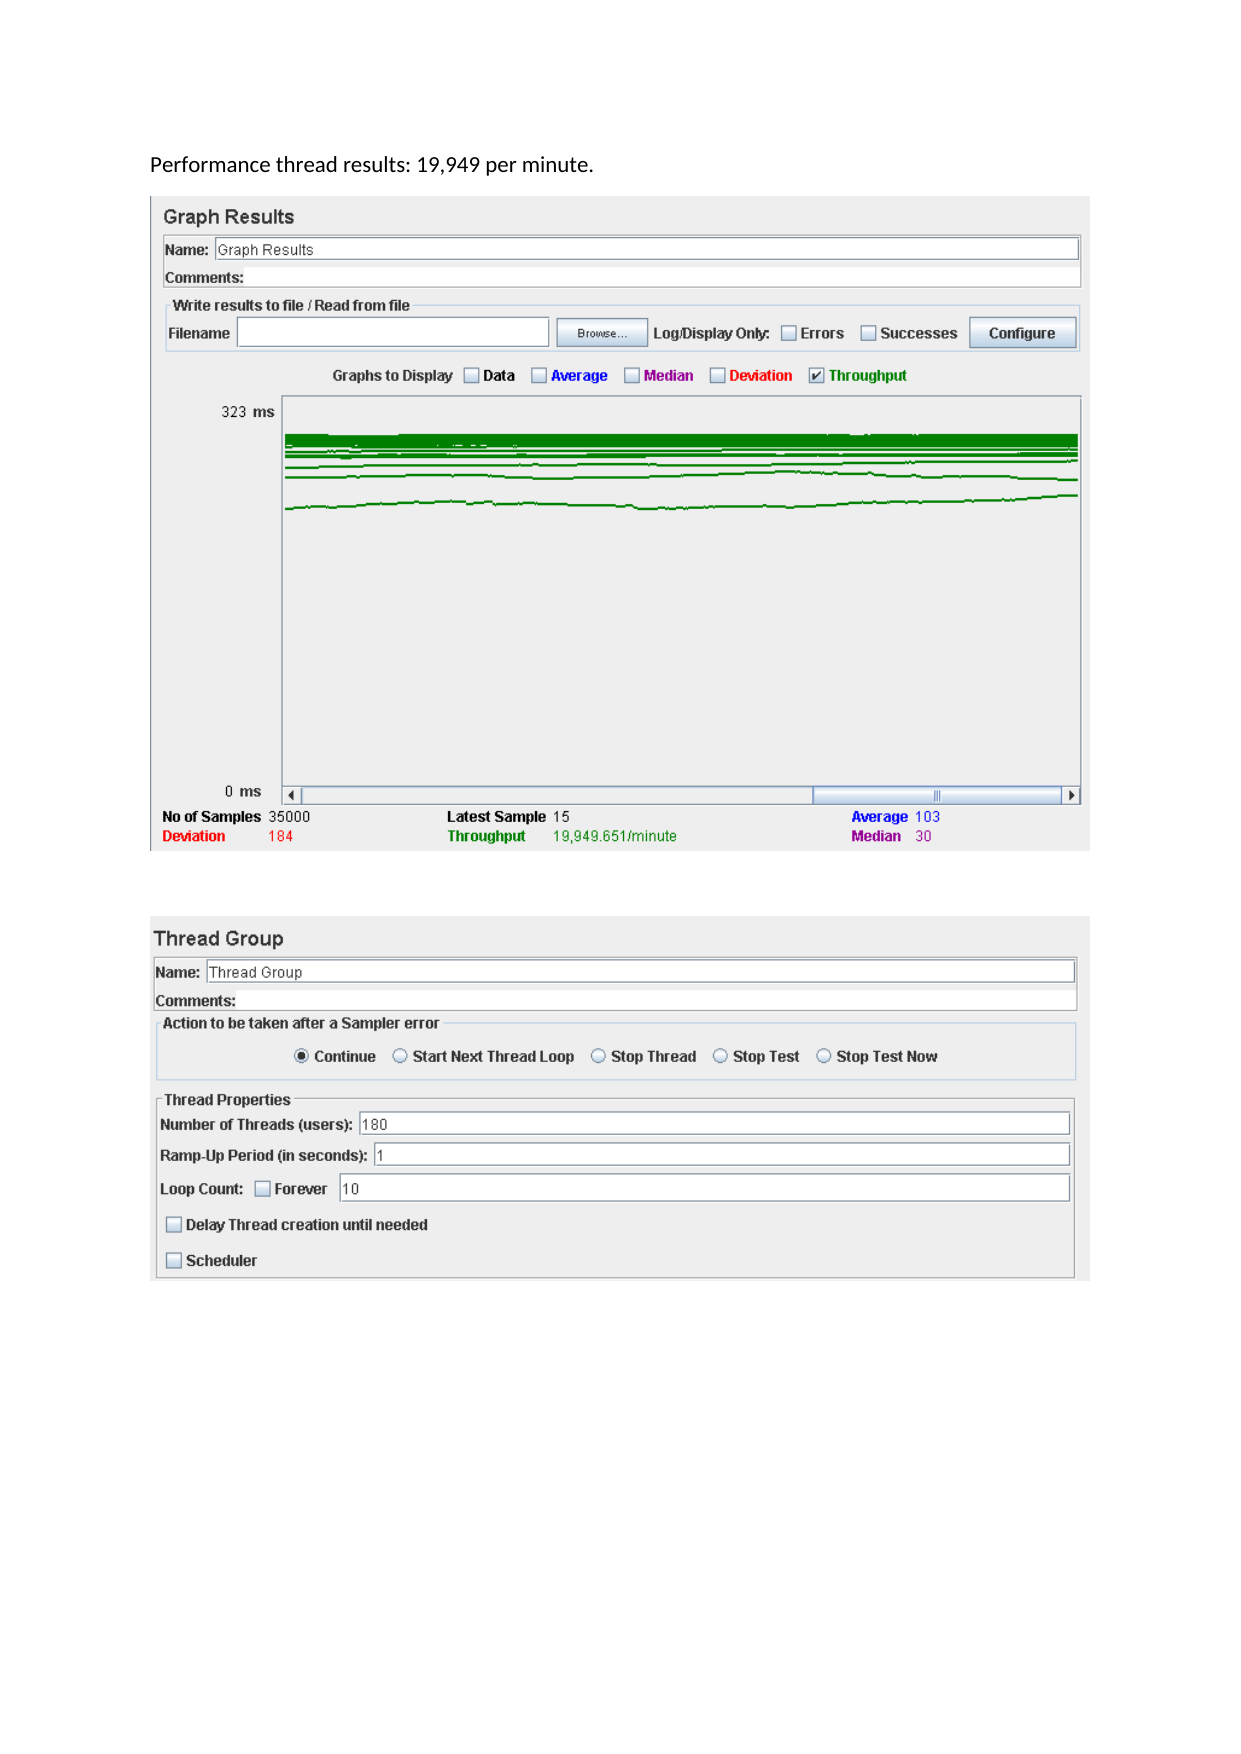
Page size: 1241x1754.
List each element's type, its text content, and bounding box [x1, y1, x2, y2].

picture [150, 916, 1090, 1281]
picture [150, 196, 1090, 851]
text Performance thread results: 19,949 per minute. [150, 150, 1090, 178]
